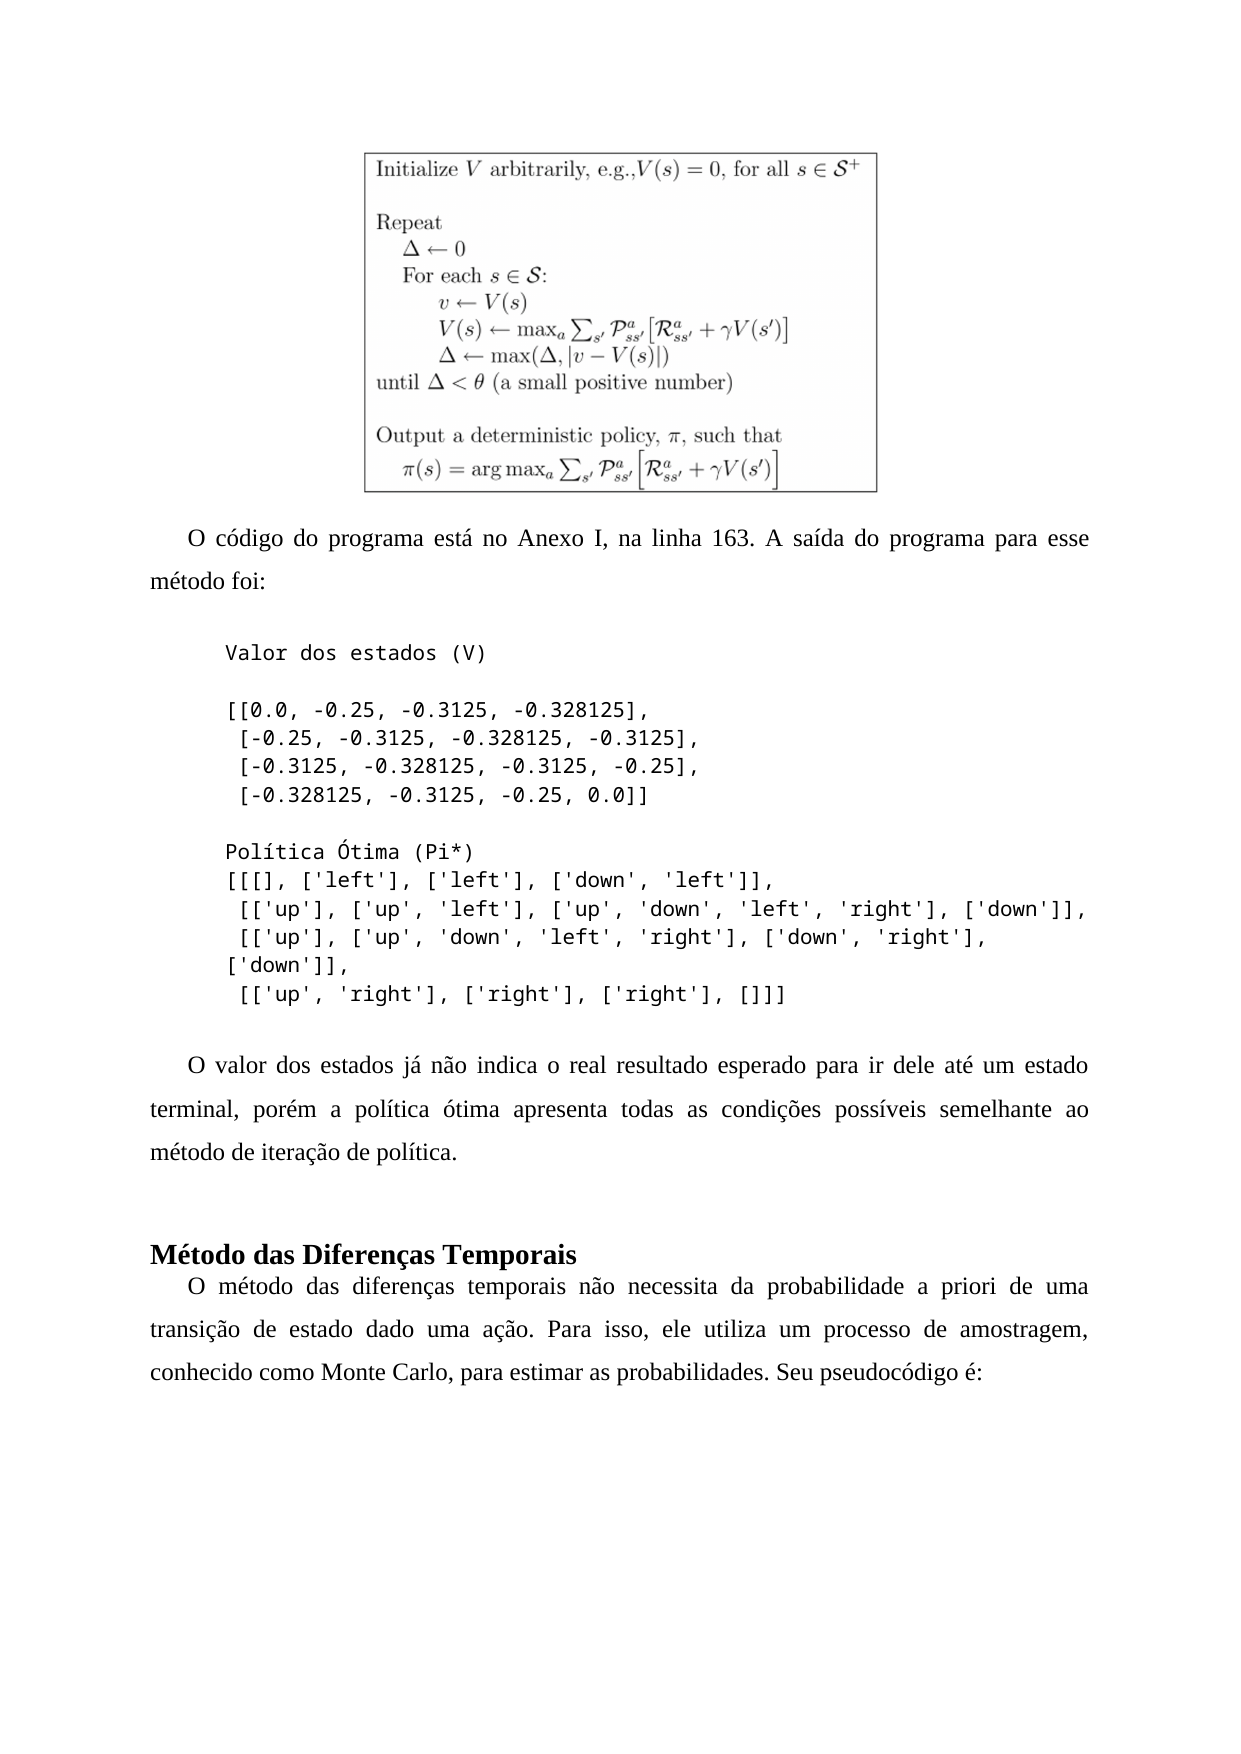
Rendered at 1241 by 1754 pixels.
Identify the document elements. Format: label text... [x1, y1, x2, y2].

text Política Ótima (Pi*) [225, 837, 1090, 865]
text O valor dos estados já não indica o real resultado esperado para ir dele até um estado terminal, porém a política ótima apresenta todas as condições possíveis semelhante ao método de iteração de política. [150, 1051, 1090, 1166]
text [['up'], ['up', 'left'], ['up', 'down', 'left', 'right'], ['down']], [225, 894, 1090, 922]
text Método das Diferenças Temporais [150, 1237, 1090, 1271]
text [-0.3125, -0.328125, -0.3125, -0.25], [225, 752, 1090, 780]
text [[0.0, -0.25, -0.3125, -0.328125], [225, 695, 1090, 723]
text [['up', 'right'], ['right'], ['right'], []]] [225, 979, 1090, 1007]
text [-0.25, -0.3125, -0.328125, -0.3125], [225, 723, 1090, 752]
text O código do programa está no Anexo I, na linha 163. A saída do programa para esse método foi: [150, 523, 1090, 595]
picture [360, 150, 881, 494]
text [['up'], ['up', 'down', 'left', 'right'], ['down', 'right'], ['down']], [225, 922, 1090, 979]
text O método das diferenças temporais não necessita da probabilidade a priori de uma transição de estado dado uma ação. Para isso, ele utiliza um processo de amostragem, conhecido como Monte Carlo, para estimar as probabilidades. Seu pseudocódigo é: [150, 1271, 1090, 1386]
text Valor dos estados (V) [225, 638, 1090, 666]
text [-0.328125, -0.3125, -0.25, 0.0]] [225, 780, 1090, 808]
text [[[], ['left'], ['left'], ['down', 'left']], [225, 865, 1090, 894]
